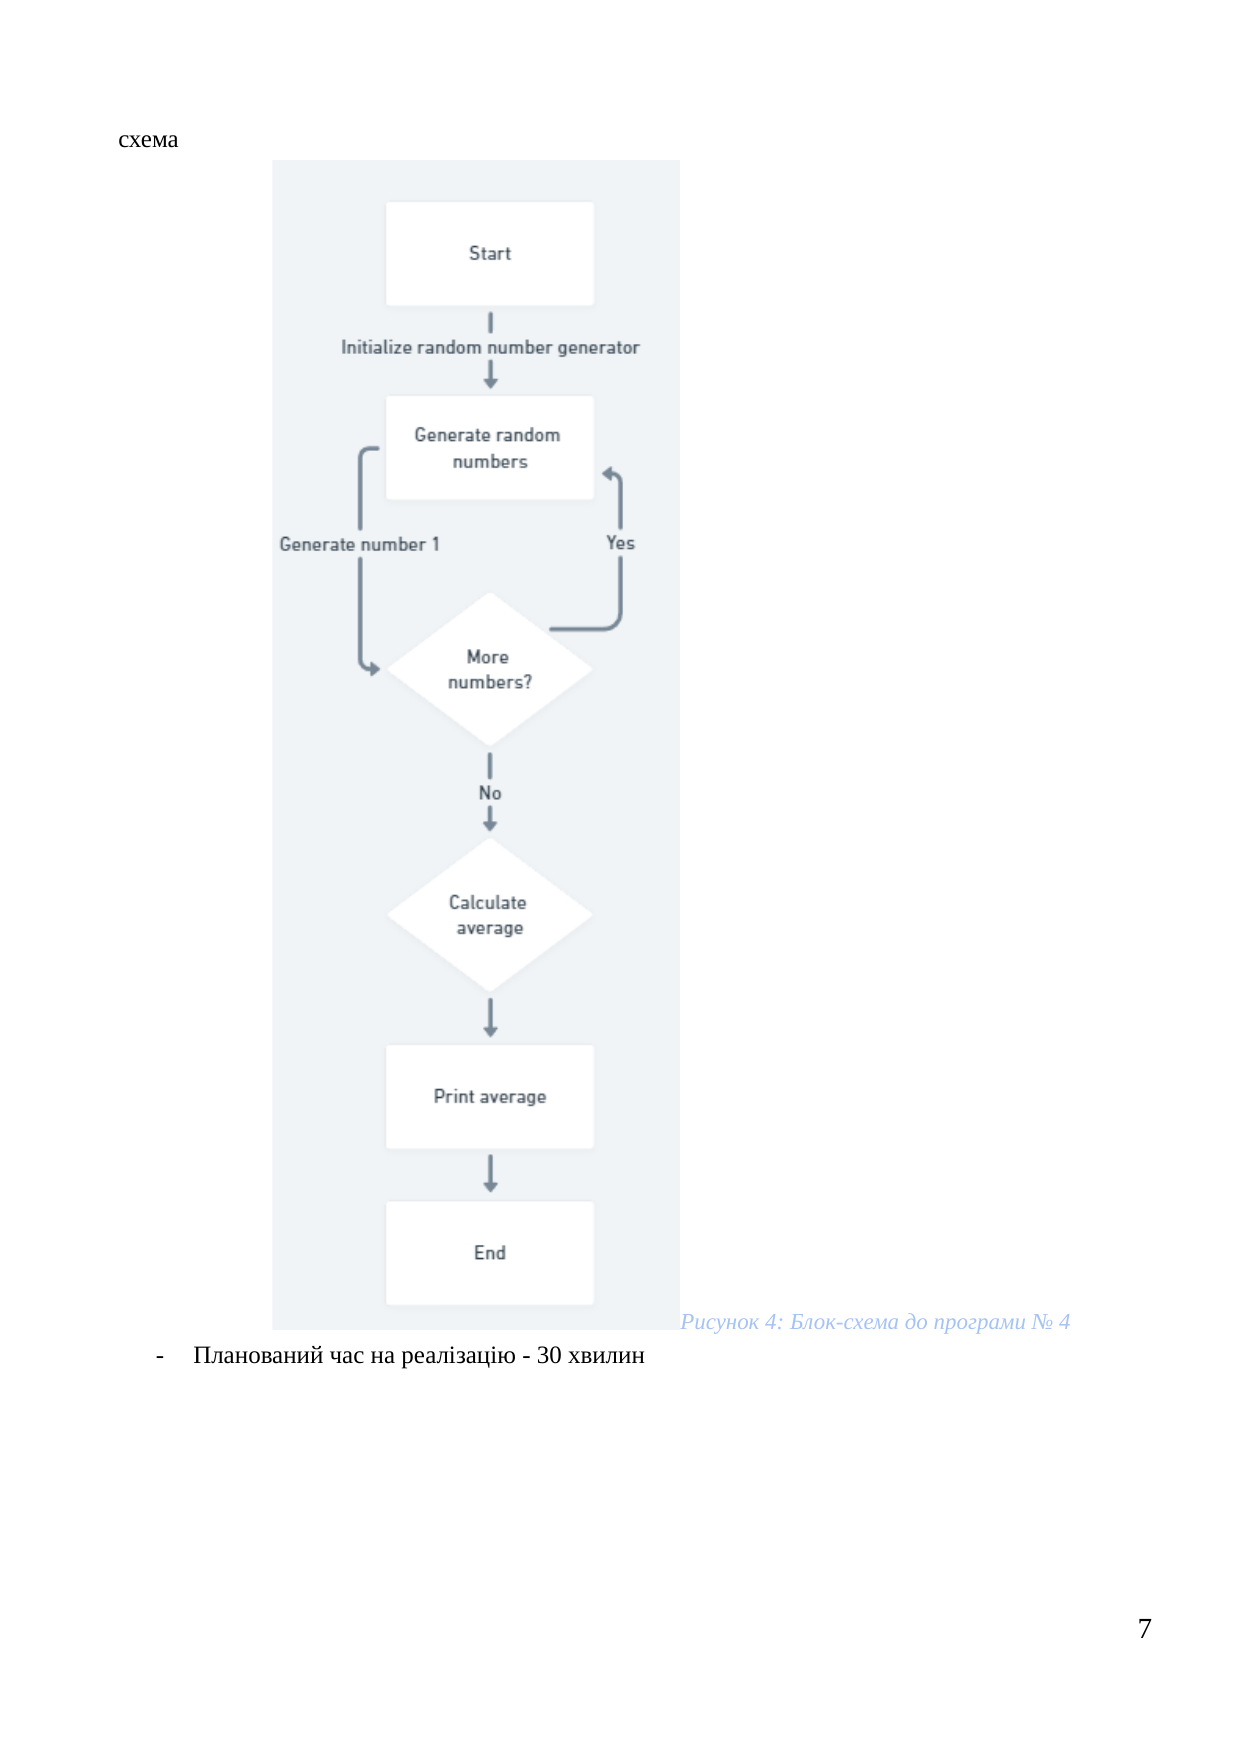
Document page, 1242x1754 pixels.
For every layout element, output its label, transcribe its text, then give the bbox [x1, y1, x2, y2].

list Планований час на реалізацію - 30 хвилин [156, 1340, 1087, 1369]
picture [272, 160, 680, 1330]
